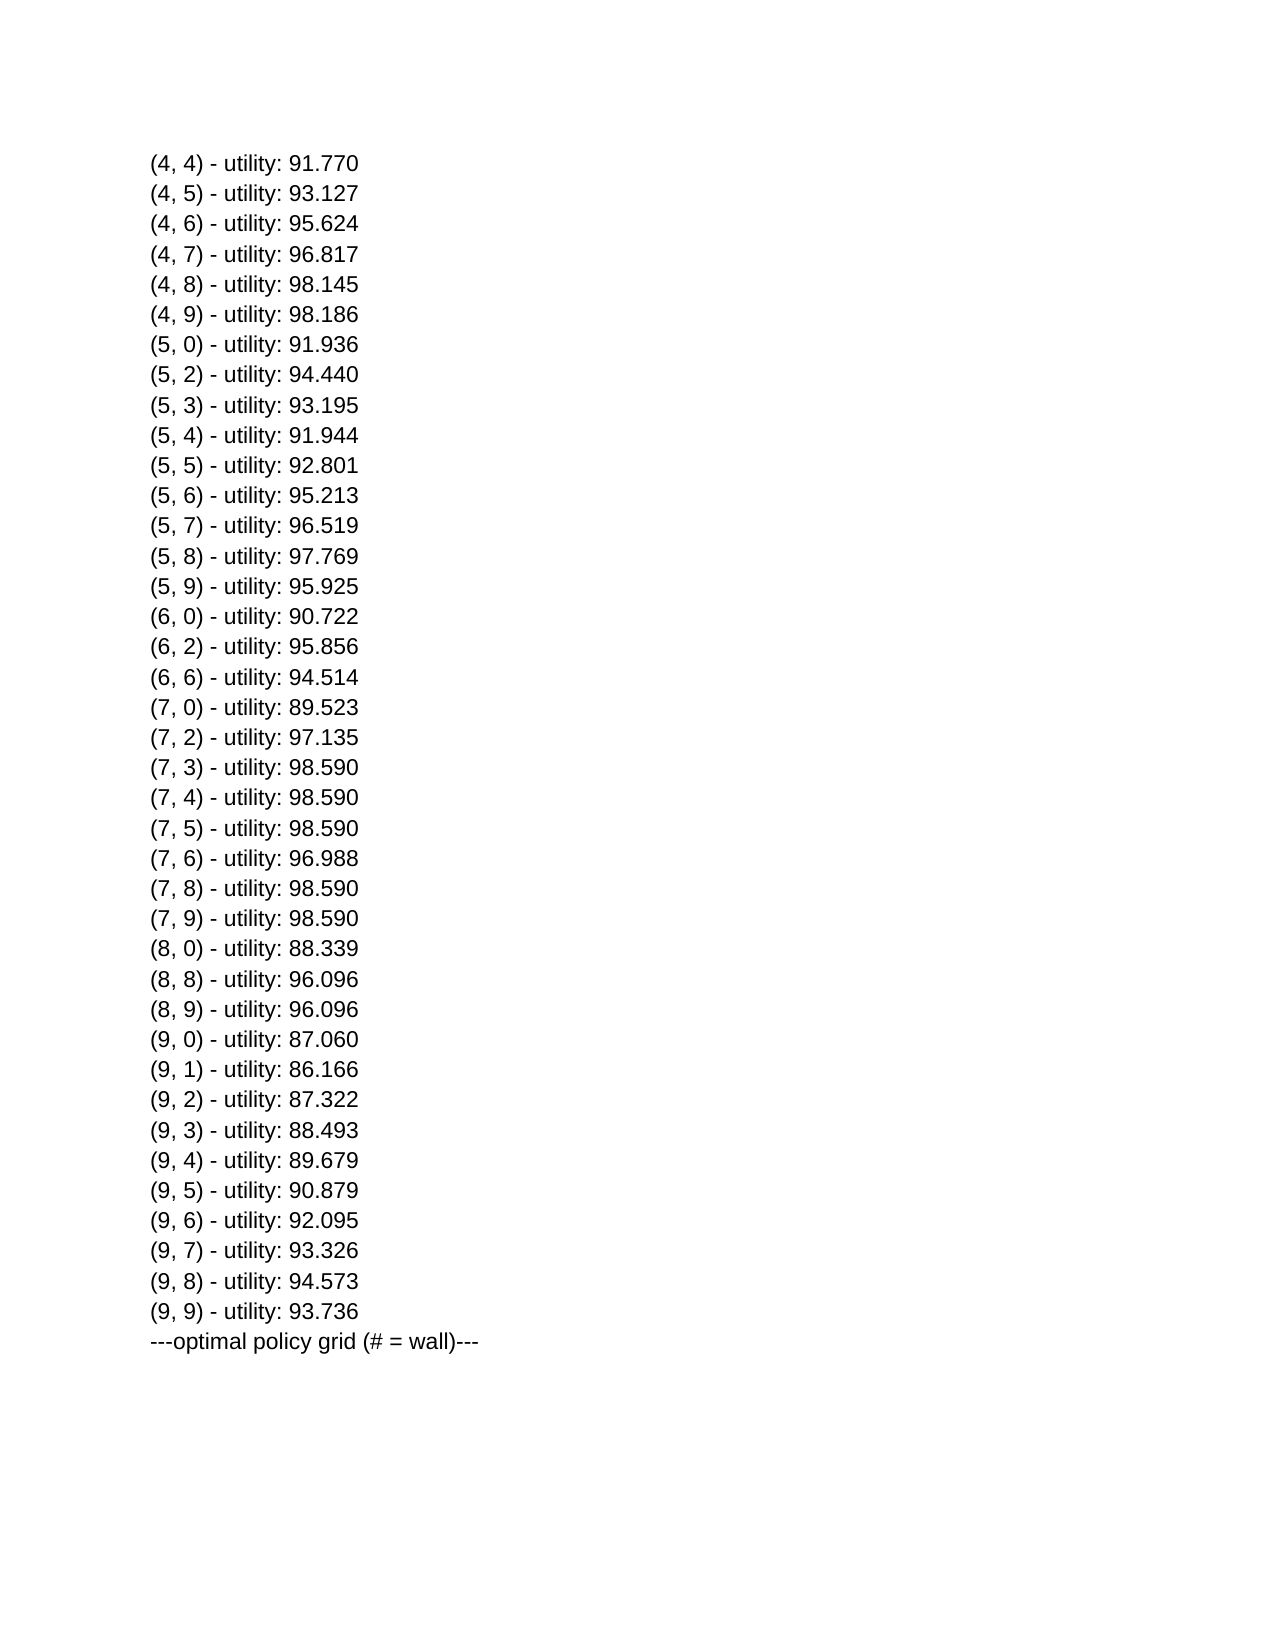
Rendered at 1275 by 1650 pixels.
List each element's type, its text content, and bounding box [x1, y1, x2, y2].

text (5, 3) - utility: 93.195 [150, 392, 1125, 418]
text (6, 6) - utility: 94.514 [150, 663, 1125, 690]
text (4, 9) - utility: 98.186 [150, 301, 1125, 327]
text (4, 6) - utility: 95.624 [150, 210, 1125, 237]
text (9, 9) - utility: 93.736 [150, 1298, 1125, 1324]
text (5, 9) - utility: 95.925 [150, 573, 1125, 599]
text (5, 8) - utility: 97.769 [150, 543, 1125, 569]
text (6, 0) - utility: 90.722 [150, 603, 1125, 629]
text (9, 4) - utility: 89.679 [150, 1147, 1125, 1173]
text (7, 8) - utility: 98.590 [150, 875, 1125, 901]
text (9, 6) - utility: 92.095 [150, 1207, 1125, 1234]
text (7, 4) - utility: 98.590 [150, 784, 1125, 811]
text (4, 7) - utility: 96.817 [150, 241, 1125, 267]
text (9, 2) - utility: 87.322 [150, 1086, 1125, 1113]
text (9, 8) - utility: 94.573 [150, 1268, 1125, 1294]
text (9, 0) - utility: 87.060 [150, 1026, 1125, 1052]
text (7, 5) - utility: 98.590 [150, 814, 1125, 841]
text (8, 9) - utility: 96.096 [150, 996, 1125, 1022]
text ---optimal policy grid (# = wall)--- [150, 1328, 1125, 1354]
text (8, 0) - utility: 88.339 [150, 935, 1125, 962]
text (6, 2) - utility: 95.856 [150, 633, 1125, 660]
text (7, 2) - utility: 97.135 [150, 724, 1125, 750]
text (9, 7) - utility: 93.326 [150, 1237, 1125, 1264]
text (5, 6) - utility: 95.213 [150, 482, 1125, 509]
text (4, 5) - utility: 93.127 [150, 180, 1125, 207]
text (4, 8) - utility: 98.145 [150, 271, 1125, 297]
text (7, 6) - utility: 96.988 [150, 845, 1125, 871]
text (8, 8) - utility: 96.096 [150, 966, 1125, 992]
text (5, 0) - utility: 91.936 [150, 331, 1125, 358]
text (4, 4) - utility: 91.770 [150, 150, 1125, 176]
text (5, 4) - utility: 91.944 [150, 422, 1125, 448]
text (5, 7) - utility: 96.519 [150, 512, 1125, 539]
text (5, 5) - utility: 92.801 [150, 452, 1125, 478]
text (7, 3) - utility: 98.590 [150, 754, 1125, 781]
text (9, 5) - utility: 90.879 [150, 1177, 1125, 1203]
text (9, 3) - utility: 88.493 [150, 1117, 1125, 1143]
text (9, 1) - utility: 86.166 [150, 1056, 1125, 1083]
text (5, 2) - utility: 94.440 [150, 361, 1125, 388]
text (7, 0) - utility: 89.523 [150, 694, 1125, 720]
text (7, 9) - utility: 98.590 [150, 905, 1125, 932]
